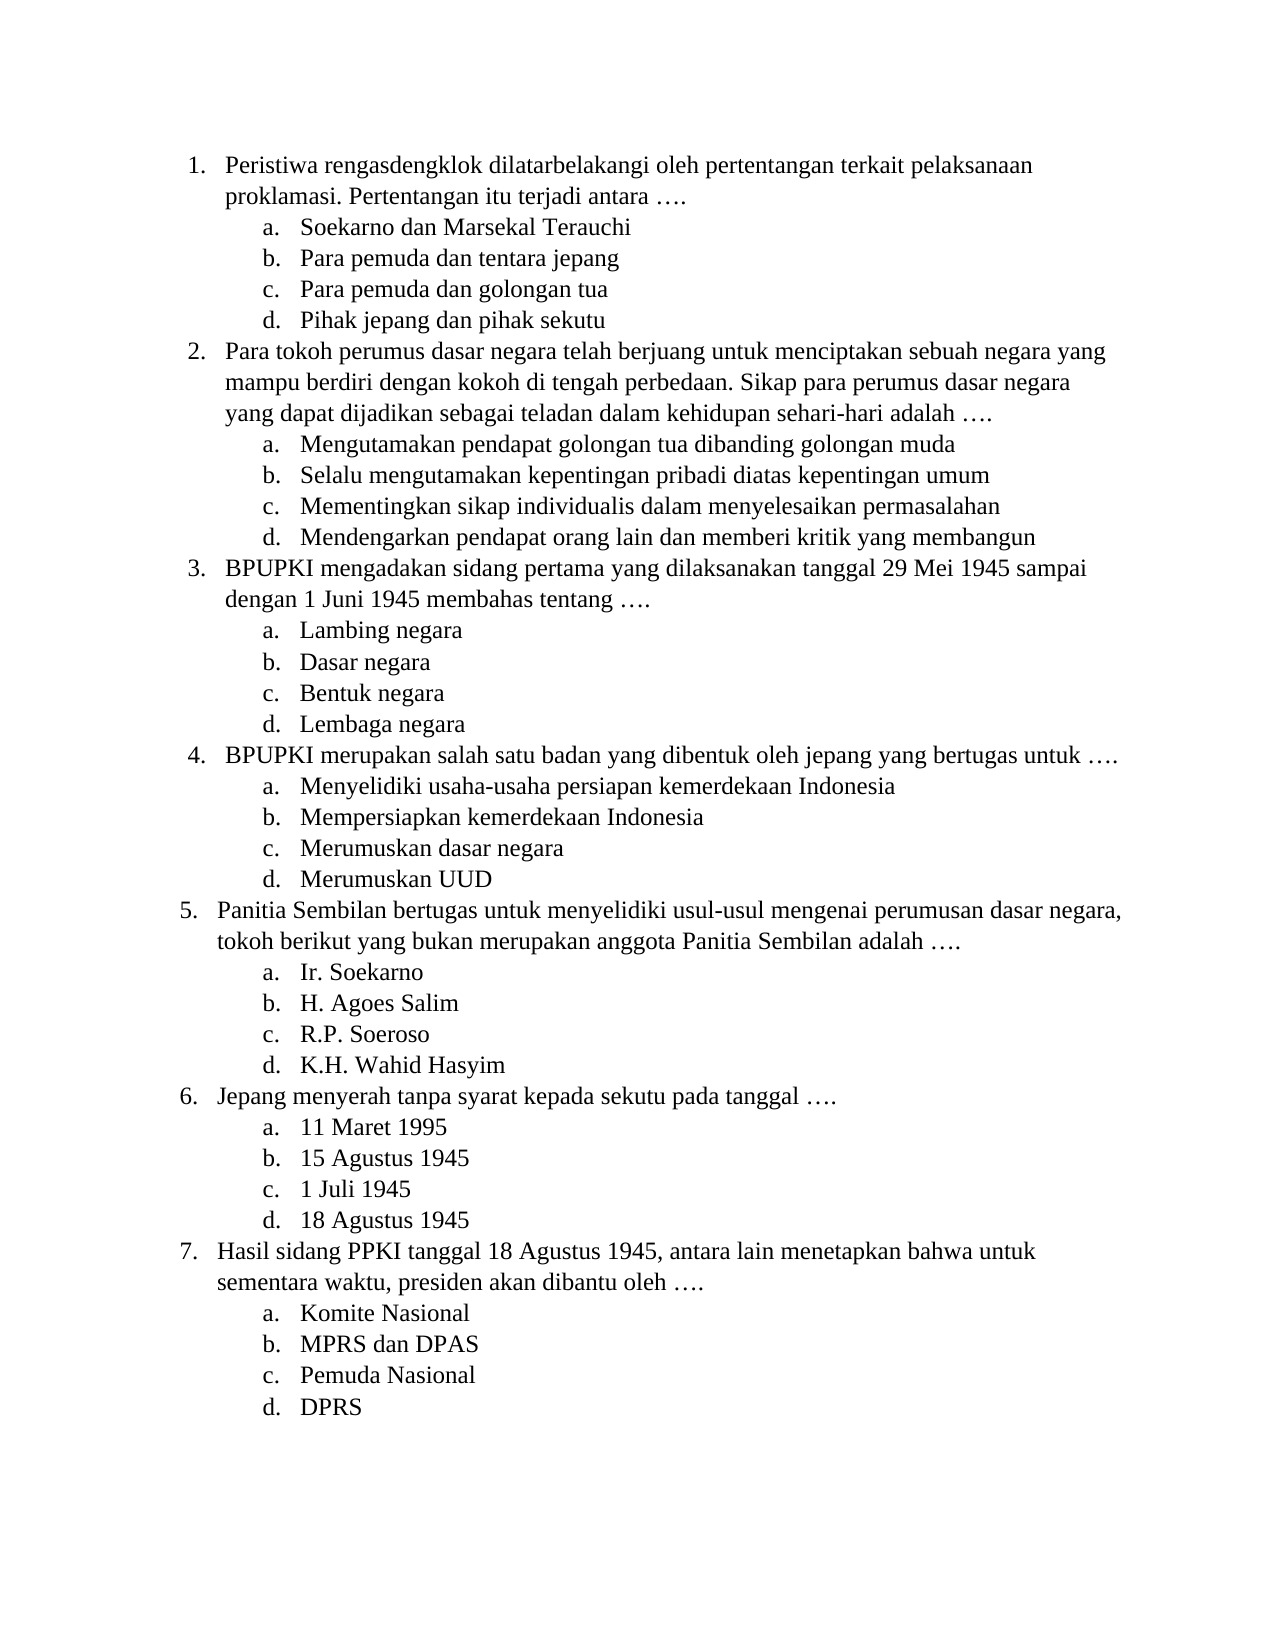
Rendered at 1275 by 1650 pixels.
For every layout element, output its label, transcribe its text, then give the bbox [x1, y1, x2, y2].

list Bentuk negara [262, 678, 1125, 706]
list DPRS [262, 1392, 1125, 1420]
list Menyelidiki usaha-usaha persiapan kemerdekaan Indonesia [262, 771, 1125, 799]
list 15 Agustus 1945 [262, 1143, 1125, 1172]
list BPUPKI merupakan salah satu badan yang dibentuk oleh jepang yang bertugas untuk …. [187, 740, 1125, 768]
list Mementingkan sikap individualis dalam menyelesaikan permasalahan [262, 491, 1125, 520]
list Panitia Sembilan bertugas untuk menyelidiki usul-usul mengenai perumusan dasar negara, tokoh berikut yang bukan merupakan anggota Panitia Sembilan adalah …. [179, 895, 1125, 955]
list Lambing negara [262, 616, 1125, 644]
list Para pemuda dan tentara jepang [262, 243, 1125, 272]
list Pihak jepang dan pihak sekutu [262, 305, 1125, 334]
list 11 Maret 1995 [262, 1112, 1125, 1141]
list Mempersiapkan kemerdekaan Indonesia [262, 802, 1125, 831]
list Mengutamakan pendapat golongan tua dibanding golongan muda [262, 429, 1125, 458]
list Dasar negara [262, 647, 1125, 675]
list Ir. Soekarno [262, 957, 1125, 986]
list K.H. Wahid Hasyim [262, 1050, 1125, 1079]
list Merumuskan dasar negara [262, 833, 1125, 862]
list R.P. Soeroso [262, 1019, 1125, 1048]
list Mendengarkan pendapat orang lain dan memberi kritik yang membangun [262, 522, 1125, 551]
list H. Agoes Salim [262, 988, 1125, 1017]
list Lembaga negara [262, 709, 1125, 737]
list 18 Agustus 1945 [262, 1205, 1125, 1234]
list MPRS dan DPAS [262, 1329, 1125, 1358]
list 1 Juli 1945 [262, 1174, 1125, 1203]
list Selalu mengutamakan kepentingan pribadi diatas kepentingan umum [262, 460, 1125, 489]
list Para pemuda dan golongan tua [262, 274, 1125, 303]
list Merumuskan UUD [262, 864, 1125, 893]
list Para tokoh perumus dasar negara telah berjuang untuk menciptakan sebuah negara yang mampu berdiri dengan kokoh di tengah perbedaan. Sikap para perumus dasar negara yang dapat dijadikan sebagai teladan dalam kehidupan sehari-hari adalah …. [187, 336, 1125, 427]
list Hasil sidang PPKI tanggal 18 Agustus 1945, antara lain menetapkan bahwa untuk sementara waktu, presiden akan dibantu oleh …. [179, 1236, 1125, 1296]
list Peristiwa rengasdengklok dilatarbelakangi oleh pertentangan terkait pelaksanaan proklamasi. Pertentangan itu terjadi antara …. [187, 150, 1125, 210]
list Jepang menyerah tanpa syarat kepada sekutu pada tanggal …. [179, 1081, 1125, 1110]
list Soekarno dan Marsekal Terauchi [262, 212, 1125, 241]
list Komite Nasional [262, 1298, 1125, 1327]
list Pemuda Nasional [262, 1361, 1125, 1389]
list BPUPKI mengadakan sidang pertama yang dilaksanakan tanggal 29 Mei 1945 sampai dengan 1 Juni 1945 membahas tentang …. [187, 553, 1125, 613]
